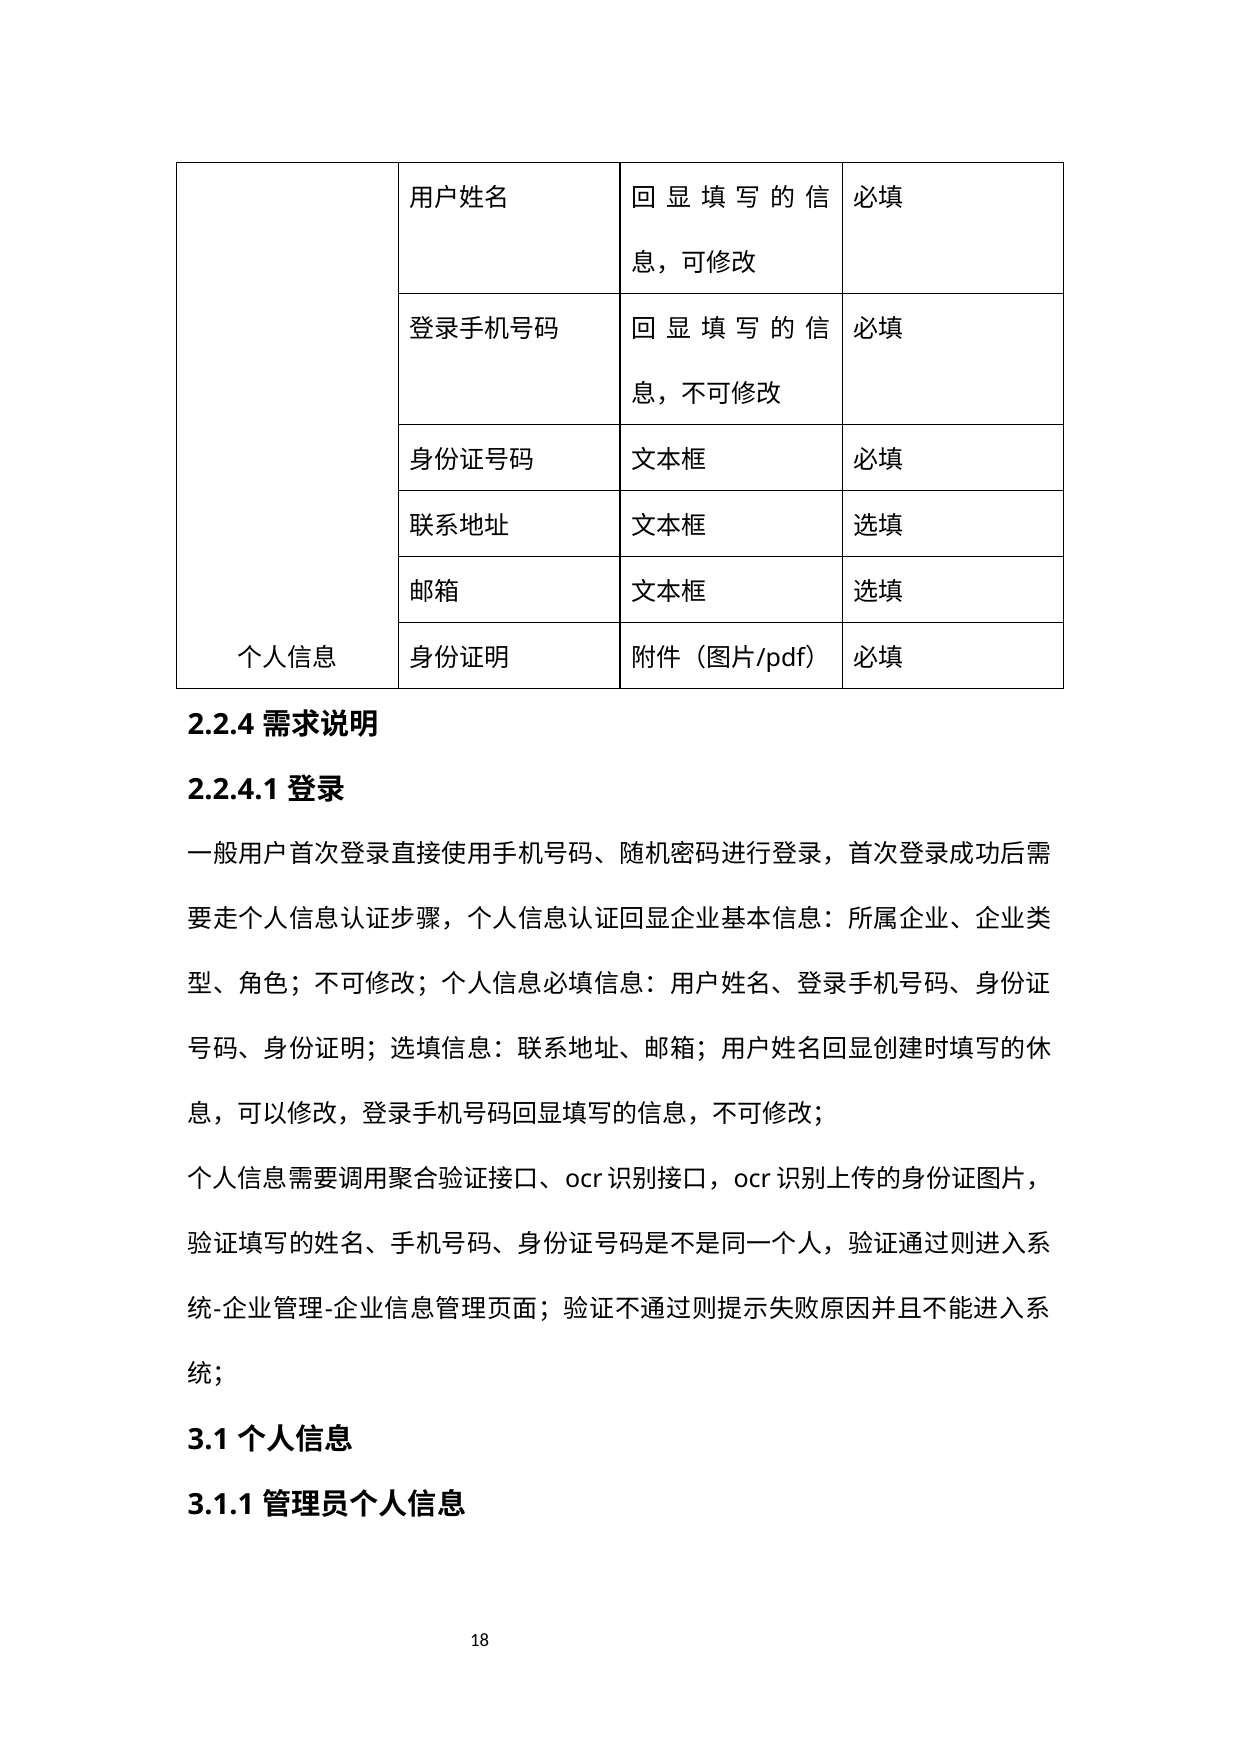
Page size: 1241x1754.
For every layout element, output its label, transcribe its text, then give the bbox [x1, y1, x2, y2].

text 一般用户首次登录直接使用手机号码、随机密码进行登录，首次登录成功后需要走个人信息认证步骤，个人信息认证回显企业基本信息：所属企业、企业类型、角色；不可修改；个人信息必填信息：用户姓名、登录手机号码、身份证号码、身份证明；选填信息：联系地址、邮箱；用户姓名回显创建时填写的休息，可以修改，登录手机号码回显填写的信息，不可修改； [187, 819, 1053, 1144]
table_cell 个人信息 [177, 163, 398, 688]
text 2.2.4.1 登录 [187, 754, 1053, 819]
table_cell 必填 [843, 163, 1063, 293]
text 个人信息需要调用聚合验证接口、ocr识别接口，ocr识别上传的身份证图片，验证填写的姓名、手机号码、身份证号码是不是同一个人，验证通过则进入系统-企业管理-企业信息管理页面；验证不通过则提示失败原因并且不能进入系统； [187, 1144, 1053, 1404]
text 2.2.4 需求说明 [187, 689, 1053, 754]
table_cell 必填 [843, 294, 1063, 424]
table_cell 必填 [843, 623, 1063, 688]
table_cell 文本框 [621, 425, 842, 490]
table_cell 附件（图片/pdf） [621, 623, 842, 688]
table_cell 身份证明 [399, 623, 619, 688]
table_cell 文本框 [621, 491, 842, 556]
text 3.1.1 管理员个人信息 [187, 1469, 1053, 1534]
table_cell 选填 [843, 491, 1063, 556]
table_cell 回显填写的信息，可修改 [621, 163, 842, 293]
text 3.1 个人信息 [187, 1404, 1053, 1469]
table_cell 必填 [843, 425, 1063, 490]
table_cell 联系地址 [399, 491, 619, 556]
table_cell 邮箱 [399, 557, 619, 622]
table_cell 回显填写的信息，不可修改 [621, 294, 842, 424]
table_cell 用户姓名 [399, 163, 619, 293]
table_cell 登录手机号码 [399, 294, 619, 424]
table_cell 身份证号码 [399, 425, 619, 490]
table_cell 文本框 [621, 557, 842, 622]
table_cell 选填 [843, 557, 1063, 622]
